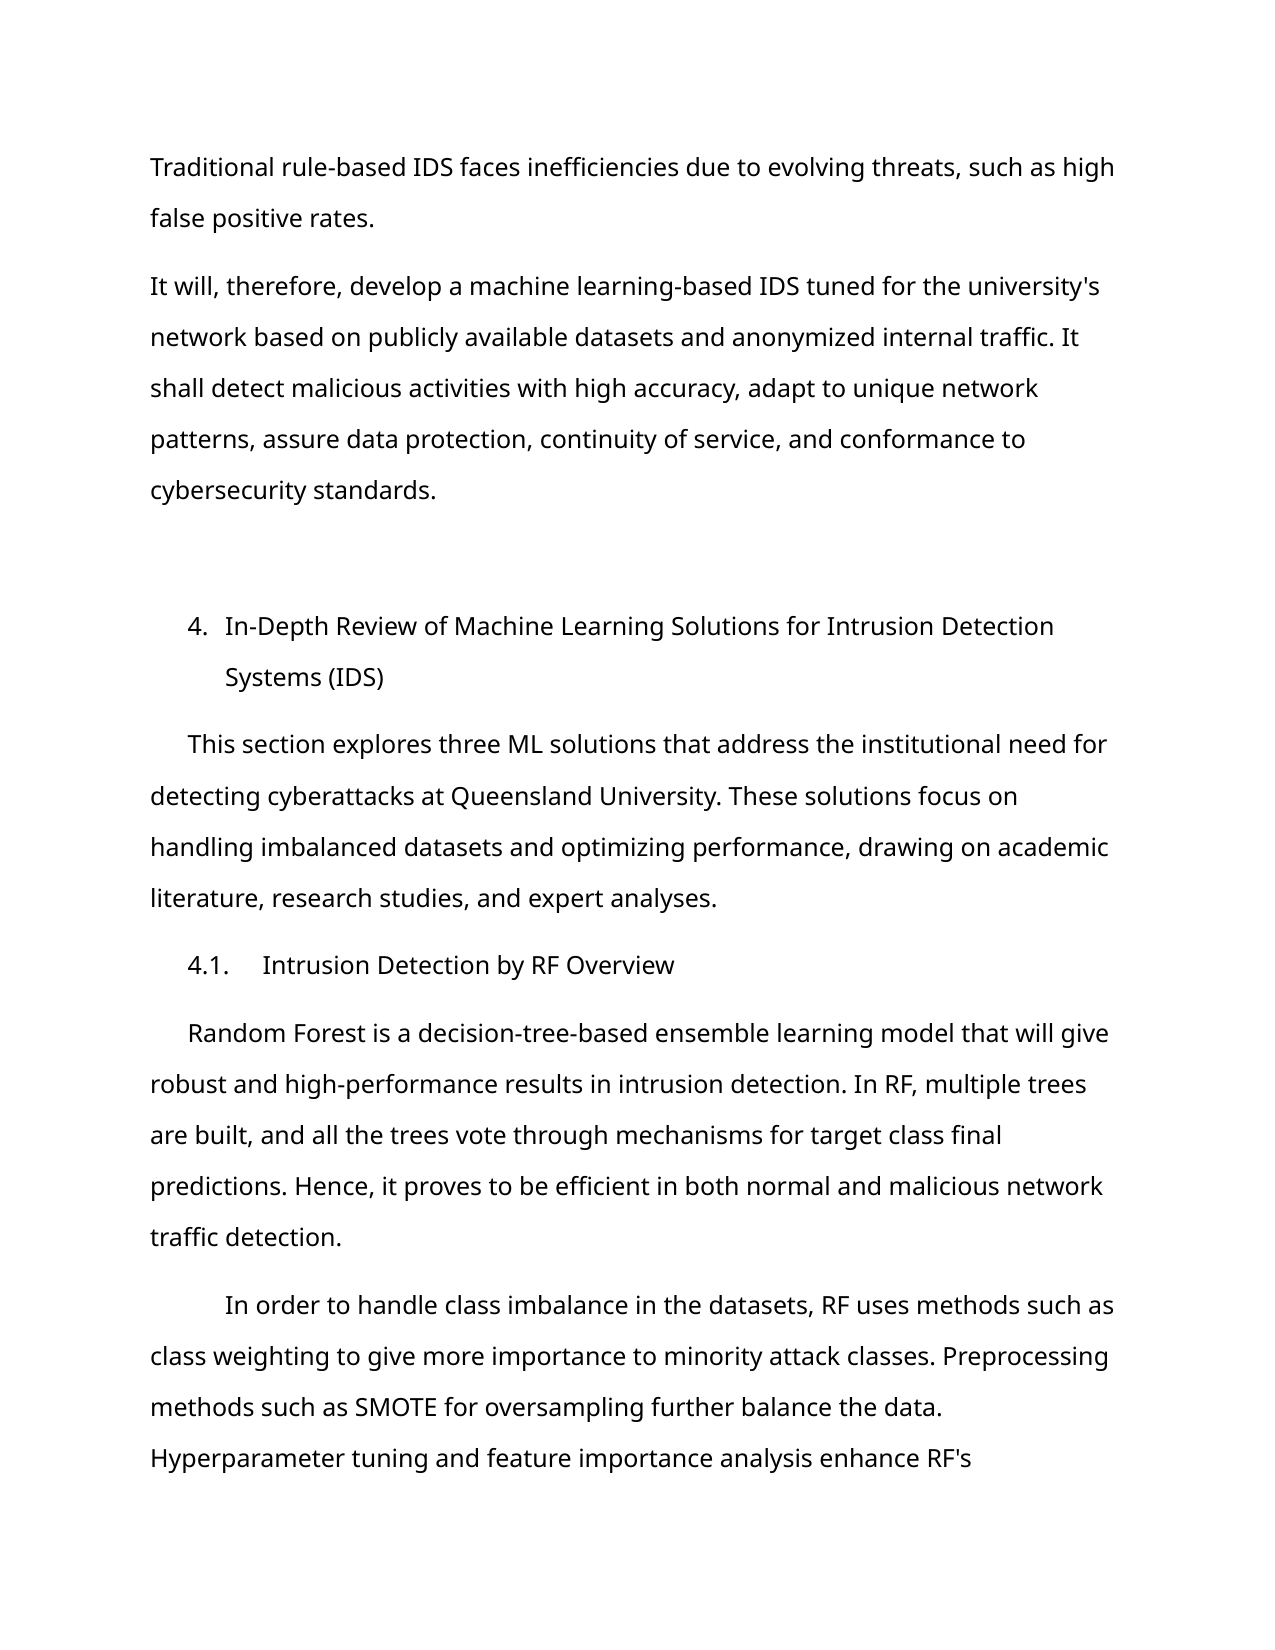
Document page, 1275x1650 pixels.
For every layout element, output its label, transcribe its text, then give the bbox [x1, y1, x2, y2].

text Random Forest is a decision-tree-based ensemble learning model that will give robust and high-performance results in intrusion detection. In RF, multiple trees are built, and all the trees vote through mechanisms for target class final predictions. Hence, it proves to be efficient in both normal and malicious network traffic detection. [150, 1016, 1125, 1254]
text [150, 1287, 1125, 1475]
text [150, 150, 1125, 235]
list Intrusion Detection by RF Overview [187, 948, 1125, 982]
list In-Depth Review of Machine Learning Solutions for Intrusion Detection Systems (IDS) [187, 608, 1125, 693]
text This section explores three ML solutions that address the institutional need for detecting cyberattacks at Queensland University. These solutions focus on handling imbalanced datasets and optimizing performance, drawing on academic literature, research studies, and expert analyses. [150, 727, 1125, 914]
text It will, therefore, develop a machine learning-based IDS tuned for the university's network based on publicly available datasets and anonymized internal traffic. It shall detect malicious activities with high accuracy, adapt to unique network patterns, assure data protection, continuity of service, and conformance to cybersecurity standards. [150, 269, 1125, 507]
